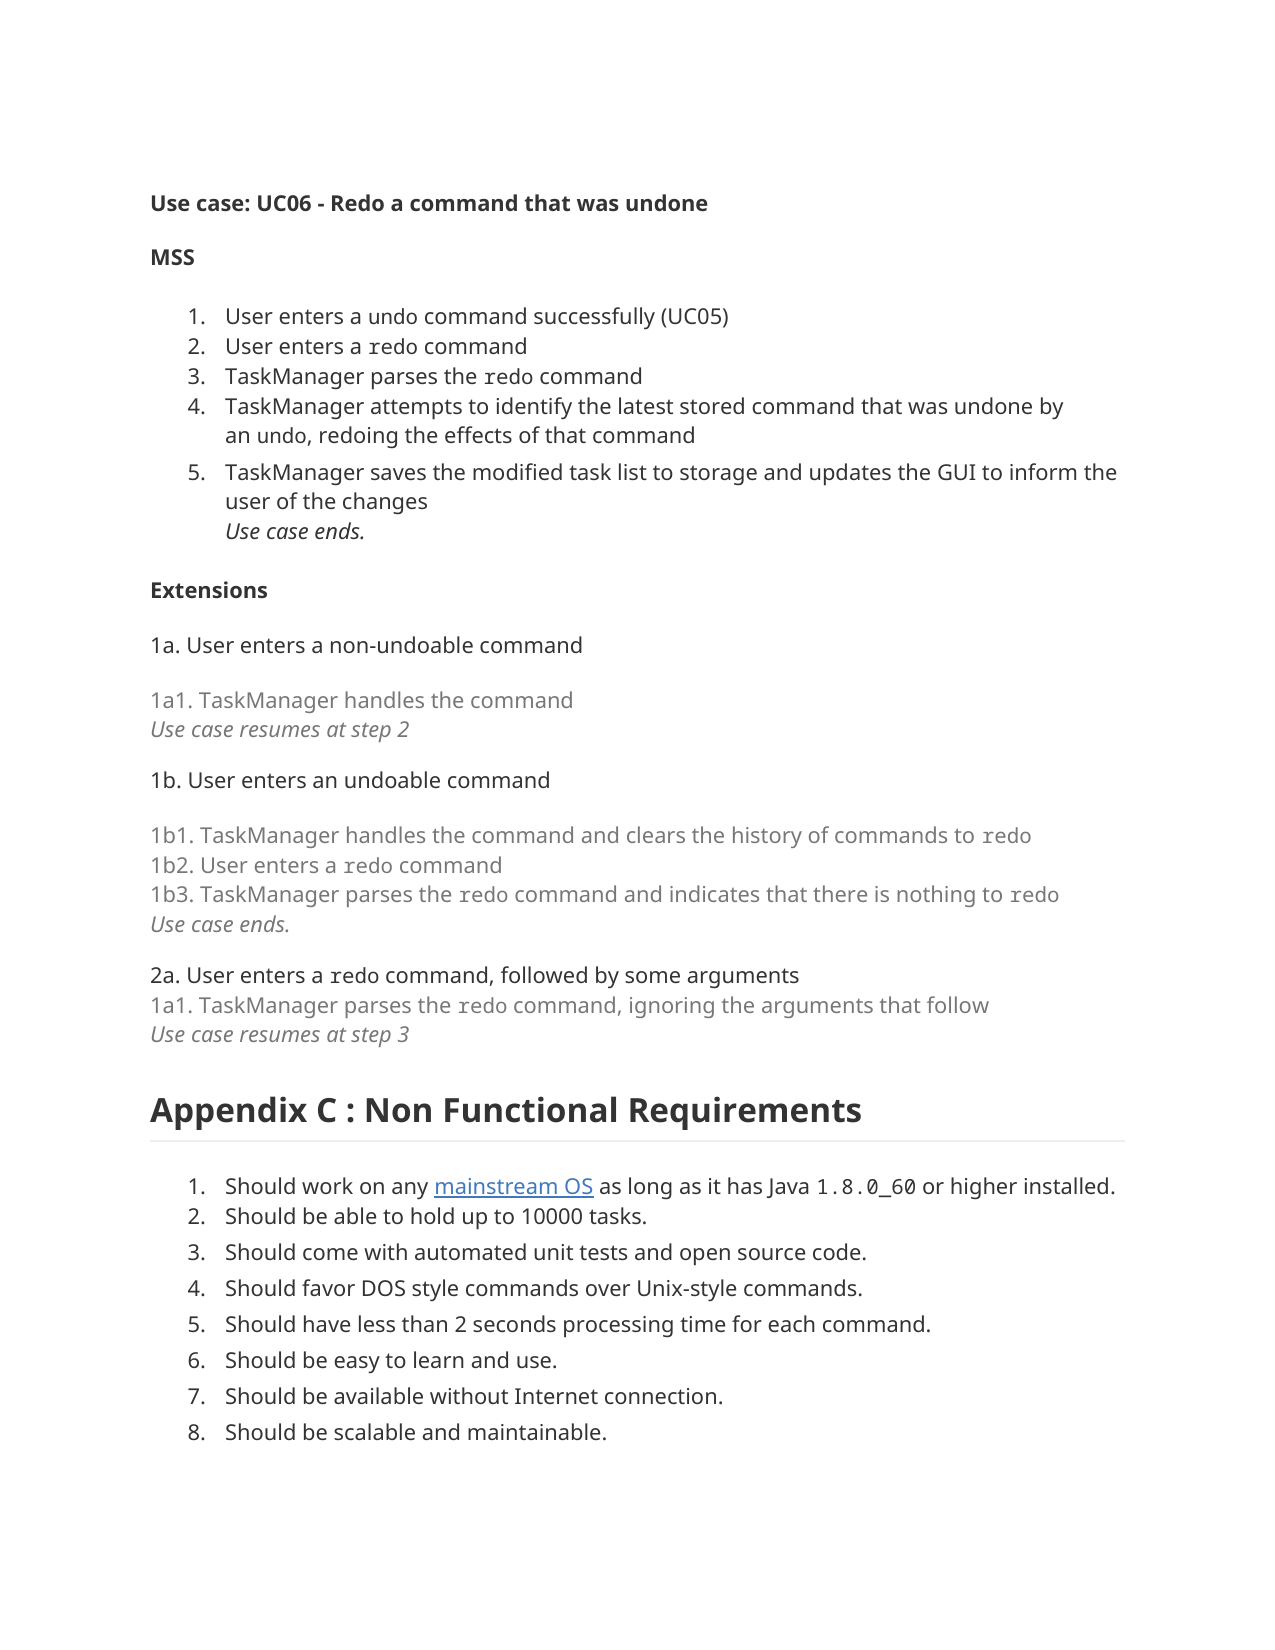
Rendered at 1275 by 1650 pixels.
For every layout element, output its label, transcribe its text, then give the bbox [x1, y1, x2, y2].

text Use case: UC06 - Redo a command that was undone [150, 187, 1125, 217]
list Should be able to hold up to 10000 tasks. [187, 1201, 1125, 1231]
list Should favor DOS style commands over Unix-style commands. [187, 1273, 1125, 1303]
text 2a. User enters a redo command, followed by some arguments [150, 960, 1125, 989]
list User enters a undo command successfully (UC05) [187, 301, 1125, 331]
list Should have less than 2 seconds processing time for each command. [187, 1309, 1125, 1339]
text Extensions [150, 575, 1125, 605]
text 1b1. TaskManager handles the command and clears the history of commands to redo 1b2. User enters a redo command 1b3. TaskManager parses the redo command and indicates that there is nothing to redo Use case ends. [150, 820, 1125, 939]
text Appendix C : Non Functional Requirements [150, 1087, 1125, 1140]
text 1b. User enters an undoable command [150, 765, 1125, 795]
text 1a. User enters a non-undoable command [150, 630, 1125, 659]
list Should come with automated unit tests and open source code. [187, 1237, 1125, 1267]
text MSS [150, 242, 1125, 272]
list Should be available without Internet connection. [187, 1381, 1125, 1411]
list Should be easy to learn and use. [187, 1345, 1125, 1375]
list Should work on any mainstream OS as long as it has Java 1.8.0_60 or higher installed. [187, 1171, 1125, 1201]
list User enters a redo command [187, 331, 1125, 361]
list TaskManager attempts to identify the latest stored command that was undone by an undo, redoing the effects of that command [187, 391, 1125, 450]
text 1a1. TaskManager parses the redo command, ignoring the arguments that follow Use case resumes at step 3 [150, 989, 1125, 1049]
list TaskManager parses the redo command [187, 361, 1125, 391]
list TaskManager saves the modified task list to storage and updates the GUI to inform the user of the changes Use case ends. [187, 456, 1125, 546]
list Should be scalable and maintainable. [187, 1417, 1125, 1447]
text 1a1. TaskManager handles the command Use case resumes at step 2 [150, 684, 1125, 744]
